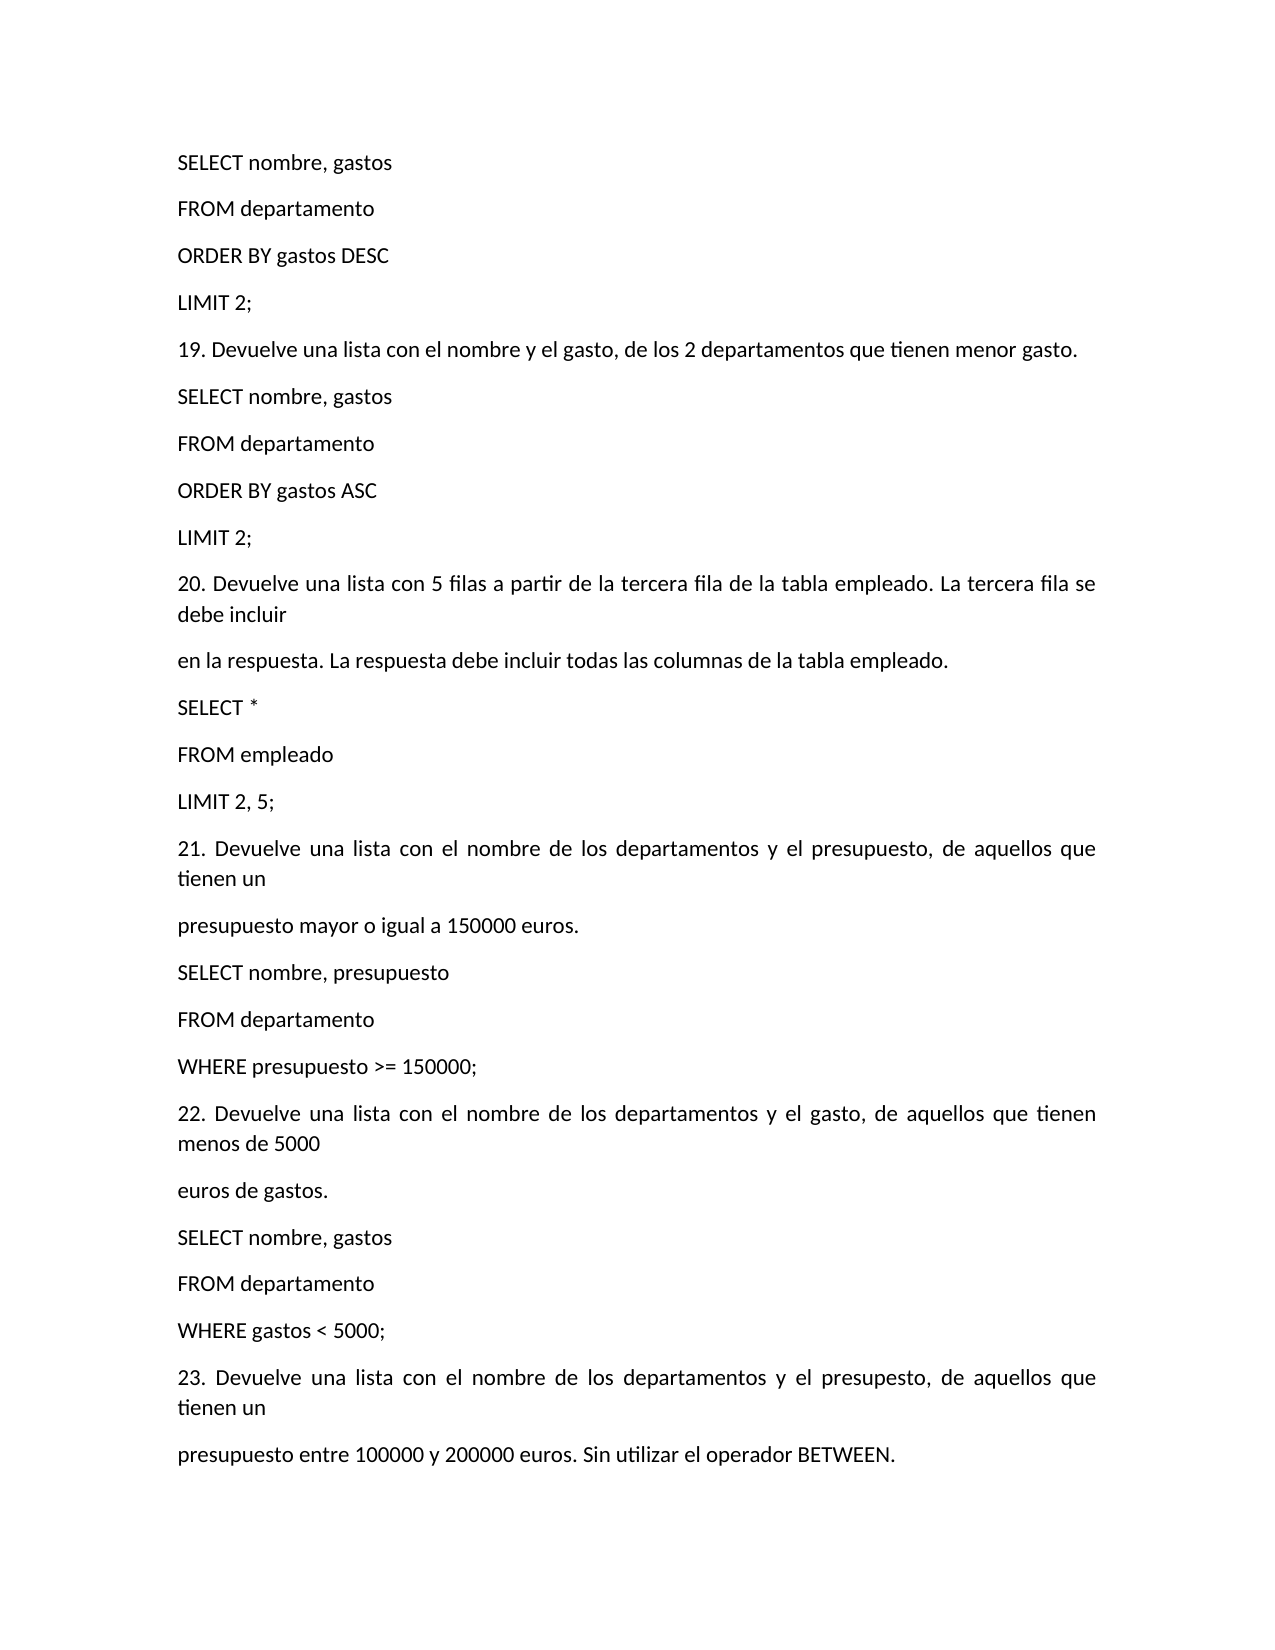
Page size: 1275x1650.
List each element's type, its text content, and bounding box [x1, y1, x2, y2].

text FROM departamento [177, 194, 1098, 222]
text ORDER BY gastos DESC [177, 241, 1098, 269]
text 21. Devuelve una lista con el nombre de los departamentos y el presupuesto, de aquellos que tienen un [177, 834, 1098, 892]
text ORDER BY gastos ASC [177, 476, 1098, 504]
text euros de gastos. [177, 1176, 1098, 1204]
text SELECT nombre, presupuesto [177, 958, 1098, 986]
text SELECT nombre, gastos [177, 382, 1098, 410]
text WHERE gastos < 5000; [177, 1316, 1098, 1344]
text FROM departamento [177, 429, 1098, 457]
text 22. Devuelve una lista con el nombre de los departamentos y el gasto, de aquellos que tienen menos de 5000 [177, 1099, 1098, 1157]
text presupuesto entre 100000 y 200000 euros. Sin utilizar el operador BETWEEN. [177, 1440, 1098, 1468]
text SELECT * [177, 693, 1098, 721]
text 20. Devuelve una lista con 5 filas a partir de la tercera fila de la tabla empleado. La tercera fila se debe incluir [177, 569, 1098, 628]
text 23. Devuelve una lista con el nombre de los departamentos y el presupesto, de aquellos que tienen un [177, 1363, 1098, 1421]
text FROM empleado [177, 740, 1098, 768]
text WHERE presupuesto >= 150000; [177, 1052, 1098, 1080]
text LIMIT 2, 5; [177, 787, 1098, 815]
text LIMIT 2; [177, 523, 1098, 551]
text SELECT nombre, gastos [177, 148, 1098, 176]
text 19. Devuelve una lista con el nombre y el gasto, de los 2 departamentos que tienen menor gasto. [177, 335, 1098, 363]
text SELECT nombre, gastos [177, 1223, 1098, 1251]
text LIMIT 2; [177, 288, 1098, 316]
text presupuesto mayor o igual a 150000 euros. [177, 911, 1098, 939]
text FROM departamento [177, 1005, 1098, 1033]
text FROM departamento [177, 1269, 1098, 1297]
text en la respuesta. La respuesta debe incluir todas las columnas de la tabla empleado. [177, 647, 1098, 674]
